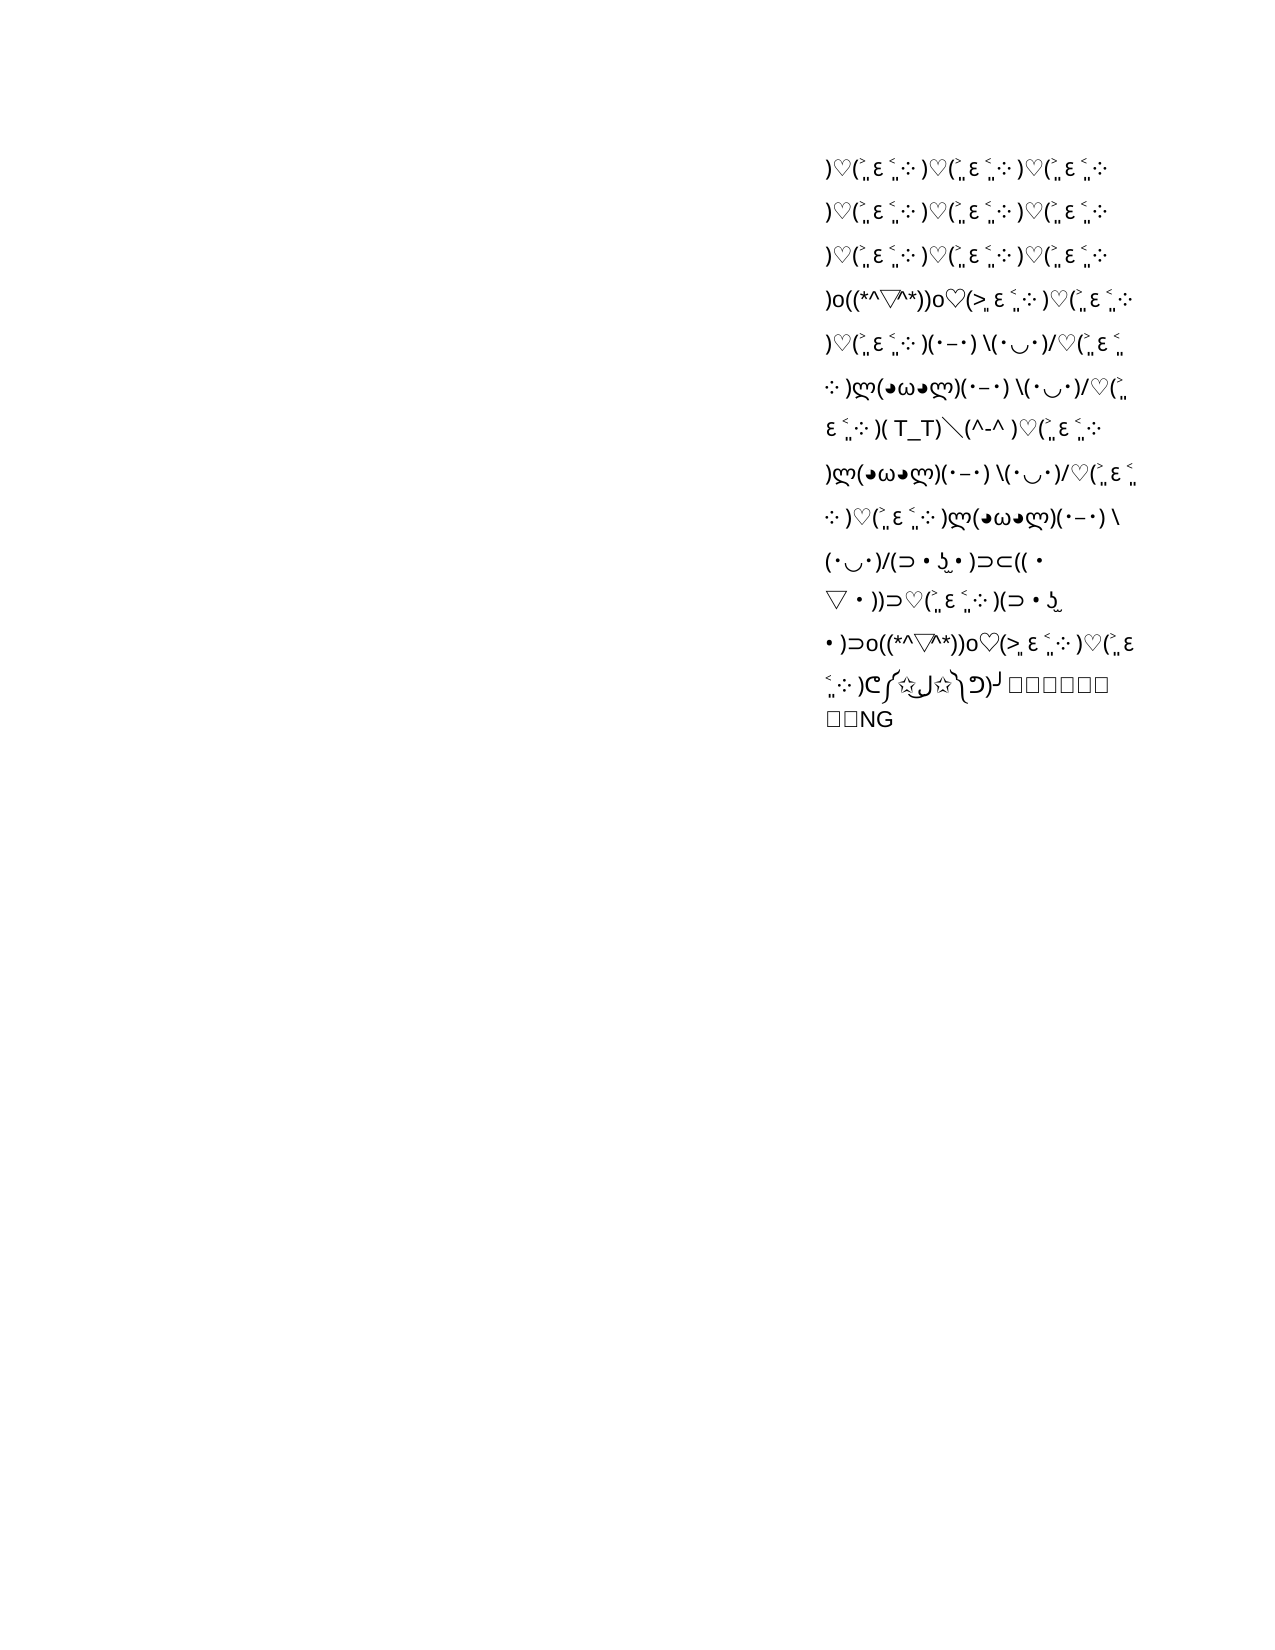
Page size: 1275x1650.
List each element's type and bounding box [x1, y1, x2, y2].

list [787, 150, 1136, 733]
